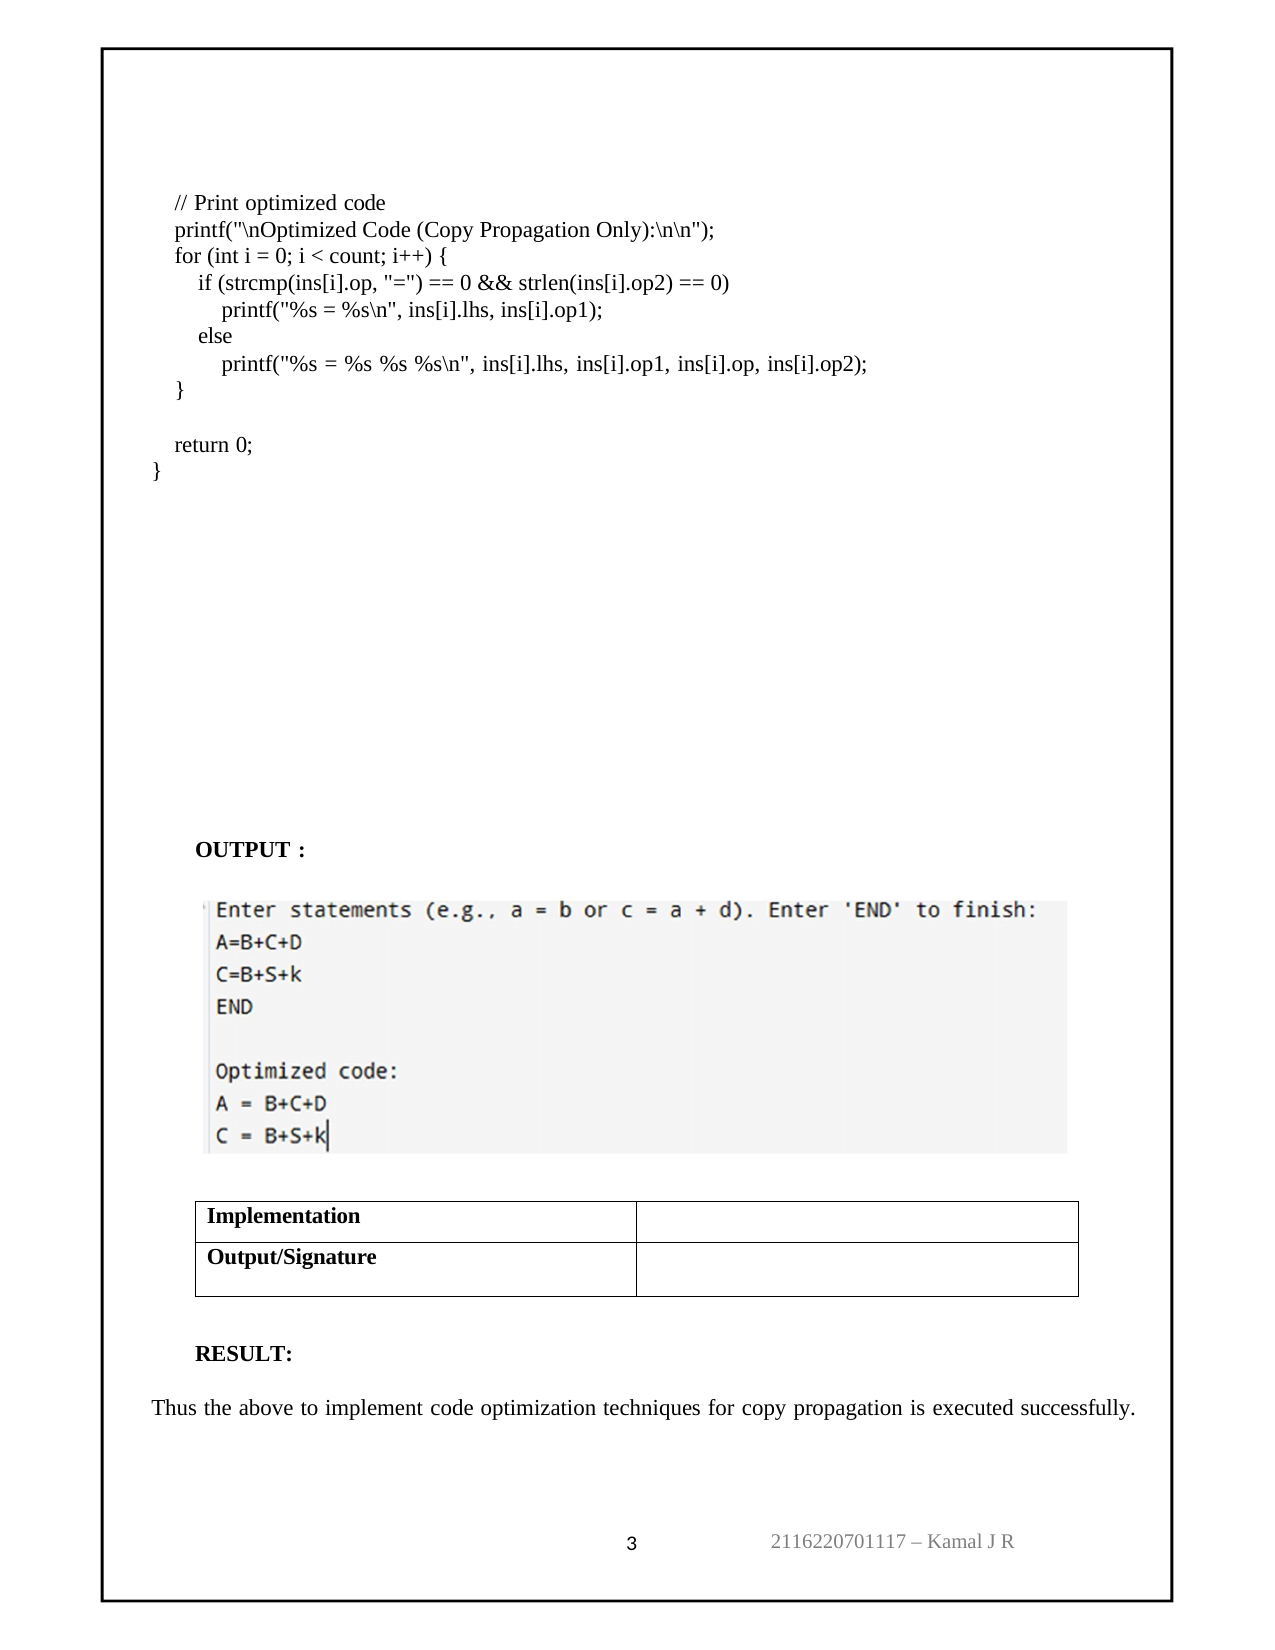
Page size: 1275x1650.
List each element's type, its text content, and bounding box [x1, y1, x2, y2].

text printf("\nOptimized Code (Copy Propagation Only):\n\n"); for (int i = 0; i < count; i++) { [174, 216, 740, 268]
text if (strcmp(ins[i].op, "=") == 0 && strlen(ins[i].op2) == 0) printf("%s = %s\n", ins[i].lhs, ins[i].op1); [198, 269, 740, 322]
picture [202, 900, 1068, 1154]
text } [151, 458, 1162, 484]
text OUTPUT : [195, 836, 1162, 862]
text Thus the above to implement code optimization techniques for copy propagation is executed successfully. [151, 1394, 1162, 1421]
text } [174, 377, 1162, 403]
table_cell [637, 1243, 1078, 1296]
text return 0; [174, 431, 1162, 457]
table_header Implementation [196, 1202, 636, 1242]
text RESULT: [195, 1340, 1162, 1366]
table_cell Output/Signature [196, 1243, 636, 1296]
table_header [637, 1202, 1078, 1242]
text else [198, 323, 1162, 349]
text printf("%s = %s %s %s\n", ins[i].lhs, ins[i].op1, ins[i].op, ins[i].op2); [221, 349, 1162, 376]
text // Print optimized code [174, 188, 1162, 215]
